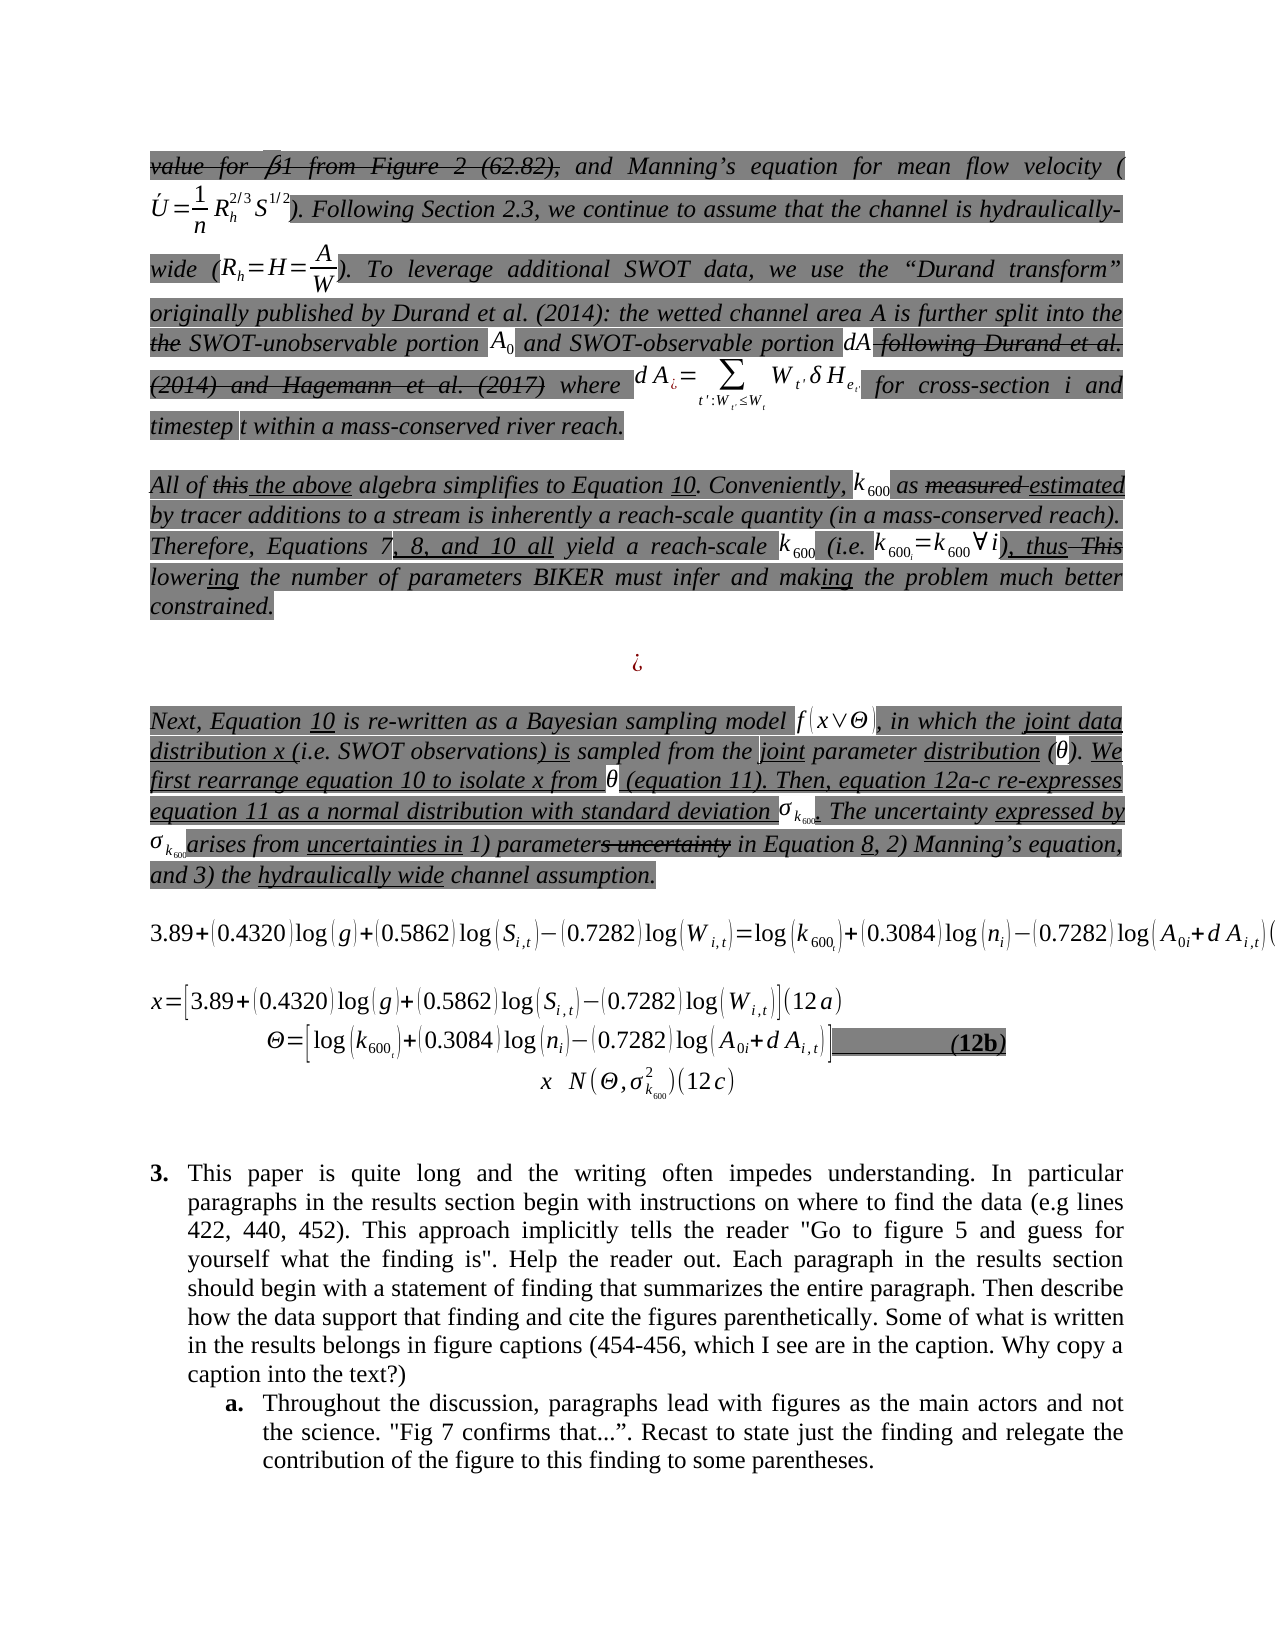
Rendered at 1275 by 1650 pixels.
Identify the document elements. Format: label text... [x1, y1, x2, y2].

text Next, Equation 10 is re-written as a Bayesian sampling model , in which the joint data distribution x (i.e. SWOT observations) is sampled from the joint parameter distribution (). We first rearrange equation 10 to isolate x from (equation 11). Then, equation 12a-c re-expresses equation 11 as a normal distribution with standard deviation . The uncertainty expressed by arises from uncertainties in 1) parameters uncertainty in Equation 8, 2) Manning’s equation, and 3) the hydraulically wide channel assumption. [150, 705, 1125, 889]
list This paper is quite long and the writing often impedes understanding. In particular paragraphs in the results section begin with instructions on where to find the data (e.g lines 422, 440, 452). This approach implicitly tells the reader "Go to figure 5 and guess for yourself what the finding is". Help the reader out. Each paragraph in the results section should begin with a statement of finding that summarizes the entire paragraph. Then describe how the data support that finding and cite the figures parenthetically. Some of what is written in the results belongs in figure captions (454-456, which I see are in the caption. Why copy a caption into the text?) [150, 1158, 1125, 1388]
text All of this the above algebra simplifies to Equation 10. Conveniently, as measured estimated by tracer additions to a stream is inherently a reach-scale quantity (in a mass-conserved reach). Therefore, Equations 7, 8, and 10 all yield a reach-scale (i.e. ), thus This lowering the number of parameters BIKER must infer and making the problem much better constrained. [150, 469, 1125, 620]
list Throughout the discussion, paragraphs lead with figures as the main actors and not the science. "Fig 7 confirms that...”. Recast to state just the finding and relegate the contribution of the figure to this finding to some parentheses. [225, 1388, 1125, 1474]
text (12b) [150, 1022, 1125, 1063]
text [150, 180, 1125, 440]
